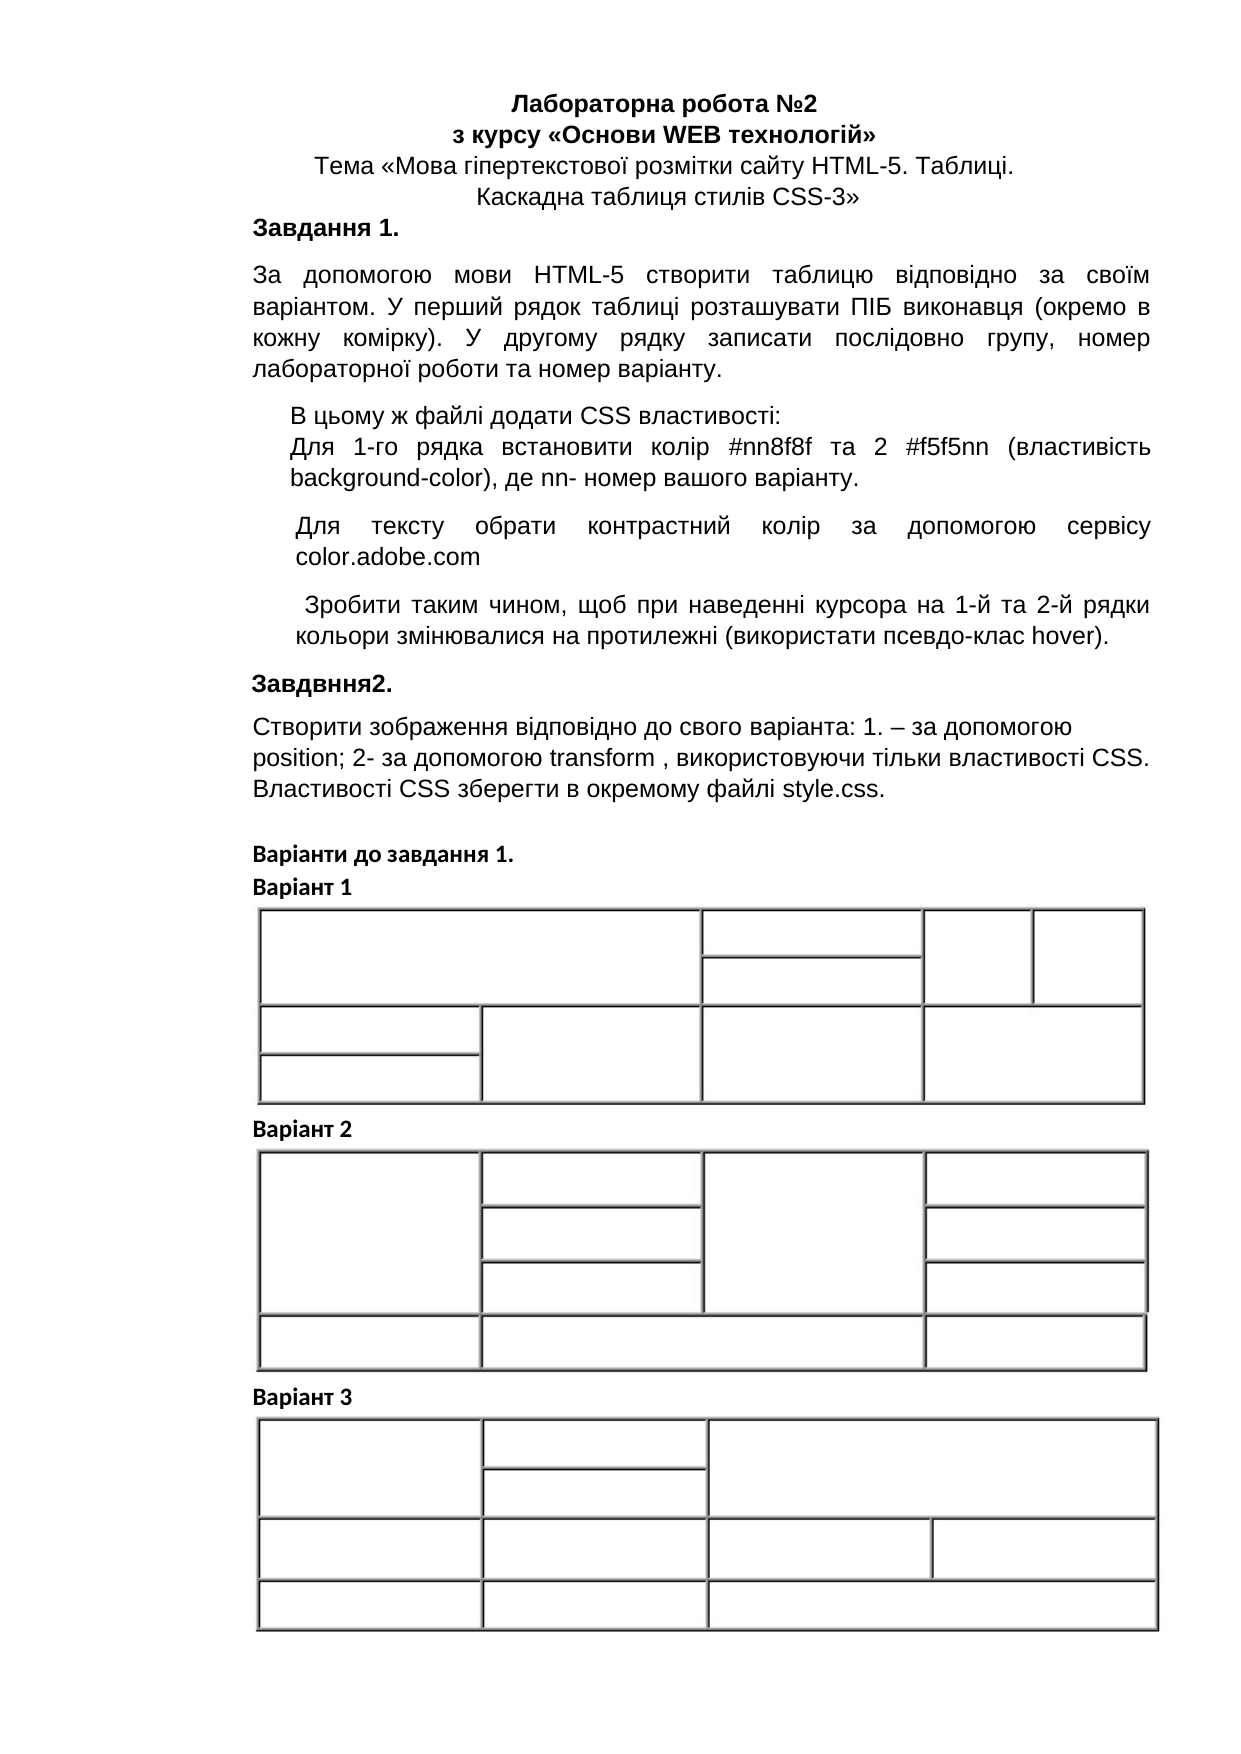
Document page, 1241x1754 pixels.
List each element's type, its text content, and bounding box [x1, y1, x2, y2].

picture [252, 1146, 1157, 1380]
list Каскадна таблиця стилів CSS-3» [177, 182, 1152, 211]
list Завдання 1. [252, 213, 1152, 242]
text Для тексту обрати контрастний колір за допомогою сервісу color.adobe.com [295, 511, 1152, 571]
picture [252, 903, 1151, 1112]
list В цьому ж файлі додати CSS властивості: [290, 401, 1152, 430]
list з курсу «Основи WEB технологій» [177, 120, 1152, 148]
picture [252, 1414, 1165, 1636]
list Створити зображення відповідно до свого варіанта: 1. – за допомогою position; 2- за допомогою transform , використовуючи тільки властивості CSS. Властивості CSS зберегти в окремому файлі style.css. [252, 712, 1152, 803]
text Завдвння2. [177, 669, 1152, 697]
text Зробити таким чином, щоб при наведенні курсора на 1-й та 2-й рядки кольори змінювалися на протилежні (використати псевдо-клас hover). [295, 590, 1152, 650]
list Варіанти до завдання 1. [252, 838, 1152, 868]
list Тема «Мова гіпертекстової розмітки сайту HTML-5. Таблиці. [177, 151, 1152, 179]
list Варіант 2 [252, 1114, 1152, 1144]
list Лабораторна робота №2 [177, 89, 1152, 117]
list Варіант 1 [252, 871, 1152, 901]
list Варіант 3 [252, 1382, 1152, 1412]
text За допомогою мови HTML-5 створити таблицю відповідно за своїм варіантом. У перший рядок таблиці розташувати ПІБ виконавця (окремо в кожну комірку). У другому рядку записати послідовно групу, номер лабораторної роботи та номер варіанту. [252, 261, 1152, 382]
list Для 1-го рядка встановити колір #nn8f8f та 2 #f5f5nn (властивість background-color), де nn- номер вашого варіанту. [290, 432, 1152, 492]
